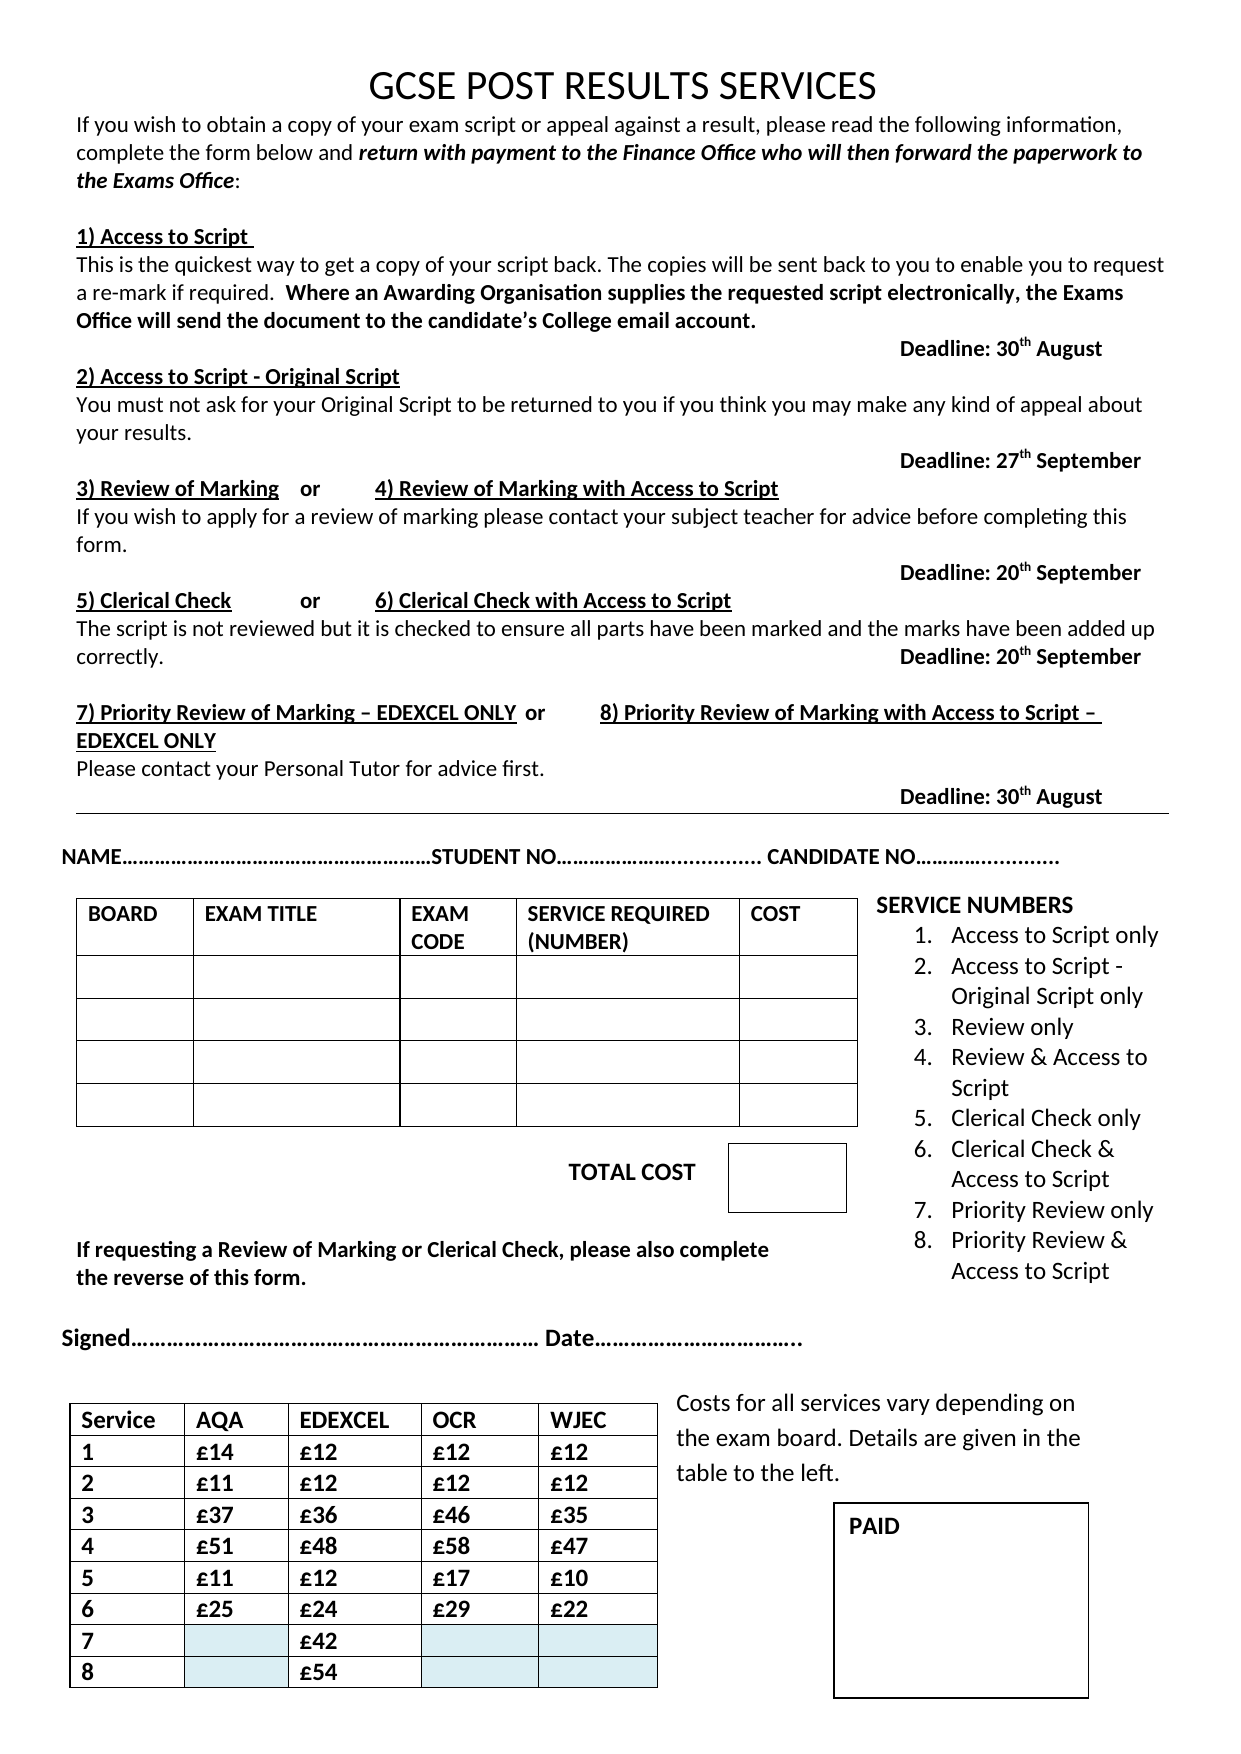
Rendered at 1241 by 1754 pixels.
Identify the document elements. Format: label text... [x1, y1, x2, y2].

table_cell [517, 956, 739, 998]
table_header OCR [422, 1404, 538, 1434]
table_header [729, 1144, 846, 1212]
table_header AQA [185, 1404, 288, 1434]
table_cell £12 [289, 1562, 421, 1592]
text 1) Access to Script [76, 222, 1169, 250]
table_cell [401, 1041, 516, 1083]
table_header SERVICE REQUIRED (NUMBER) [517, 899, 739, 955]
table_cell £48 [289, 1530, 421, 1561]
text The script is not reviewed but it is checked to ensure all parts have been marked and the marks have been added up correctly. Deadline: 20th September [76, 614, 1169, 670]
table_header EXAM TITLE [194, 899, 399, 955]
table_cell [77, 956, 193, 998]
table_cell £17 [422, 1562, 538, 1592]
table_cell [517, 1041, 739, 1083]
table_cell [194, 999, 399, 1040]
table_cell [185, 1657, 288, 1687]
text Signed…………………………………………………………… Date…………………………….. [61, 1322, 1090, 1353]
table_cell £22 [539, 1594, 657, 1624]
table_cell [194, 1084, 399, 1126]
table_cell [740, 1041, 857, 1083]
table_cell £29 [422, 1594, 538, 1624]
table_cell £12 [422, 1467, 538, 1498]
table_cell 1 [71, 1436, 184, 1466]
table_cell [740, 999, 857, 1040]
table_cell [77, 999, 193, 1040]
table_cell £54 [289, 1657, 421, 1687]
text If requesting a Review of Marking or Clerical Check, please also complete [76, 1236, 860, 1263]
table_header BOARD [77, 899, 193, 955]
text If you wish to obtain a copy of your exam script or appeal against a result, please read the following information, complete the form below and return with payment to the Finance Office who will then forward the paperwork to the Exams Office: [76, 110, 1169, 194]
table_cell £10 [539, 1562, 657, 1592]
table_cell £11 [185, 1562, 288, 1592]
table_cell [185, 1625, 288, 1656]
table_cell 3 [71, 1499, 184, 1529]
table_cell £24 [289, 1594, 421, 1624]
table_header EXAM CODE [401, 899, 516, 955]
text NAME…………………………………………………STUDENT NO…………………............... CANDIDATE NO…………............. [61, 842, 1169, 870]
table_cell 8 [71, 1657, 184, 1687]
table_cell [740, 956, 857, 998]
table_cell £36 [289, 1499, 421, 1529]
table_cell £37 [185, 1499, 288, 1529]
table_cell [401, 999, 516, 1040]
table_cell 4 [71, 1530, 184, 1561]
text 7) Priority Review of Marking – EDEXCEL ONLY or 8) Priority Review of Marking with Access to Script – EDEXCEL ONLY [76, 698, 1169, 754]
table_cell [422, 1657, 538, 1687]
table_cell £51 [185, 1530, 288, 1561]
text the reverse of this form. [76, 1263, 860, 1292]
table_cell [517, 999, 739, 1040]
text 2) Access to Script - Original Script [76, 362, 1169, 390]
text 5) Clerical Check or 6) Clerical Check with Access to Script [76, 586, 1169, 614]
text You must not ask for your Original Script to be returned to you if you think you may make any kind of appeal about your results. Deadline: 27th September [76, 390, 1169, 474]
table_cell [517, 1084, 739, 1126]
text Please contact your Personal Tutor for advice first. Deadline: 30th August [76, 754, 1169, 813]
table_cell £12 [422, 1436, 538, 1466]
table_cell £58 [422, 1530, 538, 1561]
table_cell 7 [71, 1625, 184, 1656]
text GCSE POST RESULTS SERVICES [76, 59, 1169, 110]
table_cell £12 [539, 1436, 657, 1466]
table_cell £42 [289, 1625, 421, 1656]
table_cell [194, 956, 399, 998]
table_cell £11 [185, 1467, 288, 1498]
table_cell [740, 1084, 857, 1126]
table_cell [539, 1625, 657, 1656]
table_cell £35 [539, 1499, 657, 1529]
table_cell [539, 1657, 657, 1687]
table_cell 2 [71, 1467, 184, 1498]
table_cell £46 [422, 1499, 538, 1529]
table_cell 6 [71, 1594, 184, 1624]
text Costs for all services vary depending on the exam board. Details are given in the table to the left. [150, 1388, 1090, 1488]
table_cell £47 [539, 1530, 657, 1561]
text 3) Review of Marking or 4) Review of Marking with Access to Script [76, 474, 1169, 502]
table_cell [401, 956, 516, 998]
table_cell 5 [71, 1562, 184, 1592]
table_cell [77, 1084, 193, 1126]
table_cell £25 [185, 1594, 288, 1624]
table_cell £12 [539, 1467, 657, 1498]
table_cell [401, 1084, 516, 1126]
table_cell [422, 1625, 538, 1656]
table_cell £12 [289, 1436, 421, 1466]
table_header EDEXCEL [289, 1404, 421, 1434]
table_header COST [740, 899, 857, 955]
table_cell [194, 1041, 399, 1083]
table_cell [77, 1041, 193, 1083]
table_header WJEC [539, 1404, 657, 1434]
text This is the quickest way to get a copy of your script back. The copies will be sent back to you to enable you to request a re-mark if required. Where an Awarding Organisation supplies the requested script electronically, the Exams Office will send the document to the candidate’s College email account. Deadline: 30th August [76, 250, 1169, 362]
table_header Service [71, 1404, 184, 1434]
text If you wish to apply for a review of marking please contact your subject teacher for advice before completing this form. Deadline: 20th September [76, 502, 1169, 586]
table_cell £14 [185, 1436, 288, 1466]
table_cell £12 [289, 1467, 421, 1498]
